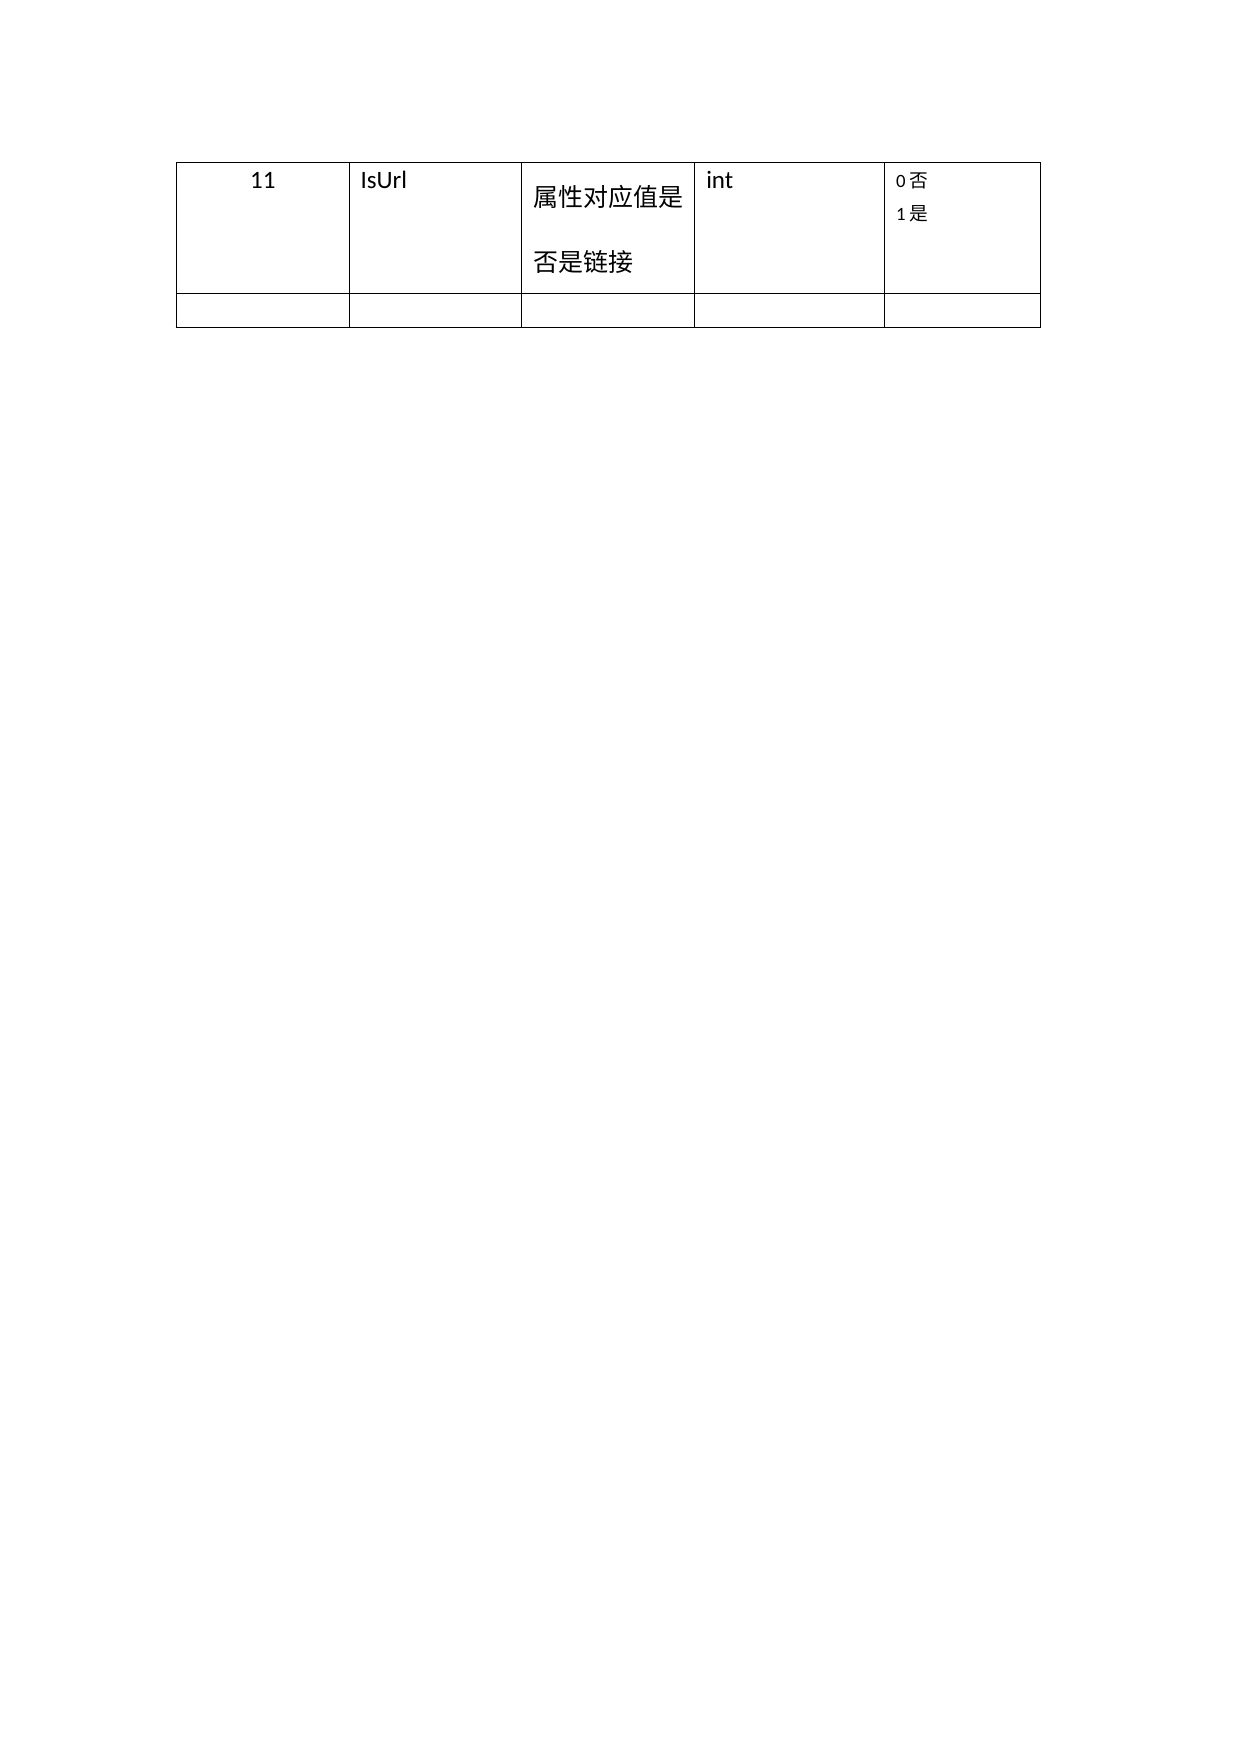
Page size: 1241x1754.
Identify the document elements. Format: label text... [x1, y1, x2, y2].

table_cell [522, 294, 694, 327]
table_cell IsUrl [350, 163, 521, 293]
table_cell [695, 294, 884, 327]
table_cell [177, 294, 349, 327]
table_cell 11 [177, 163, 349, 293]
table_cell [885, 294, 1040, 327]
table_cell [350, 294, 521, 327]
table_cell 0 否 1是 [885, 163, 1040, 293]
table_cell 属性对应值是否是链接 [522, 163, 694, 293]
table_cell int [695, 163, 884, 293]
